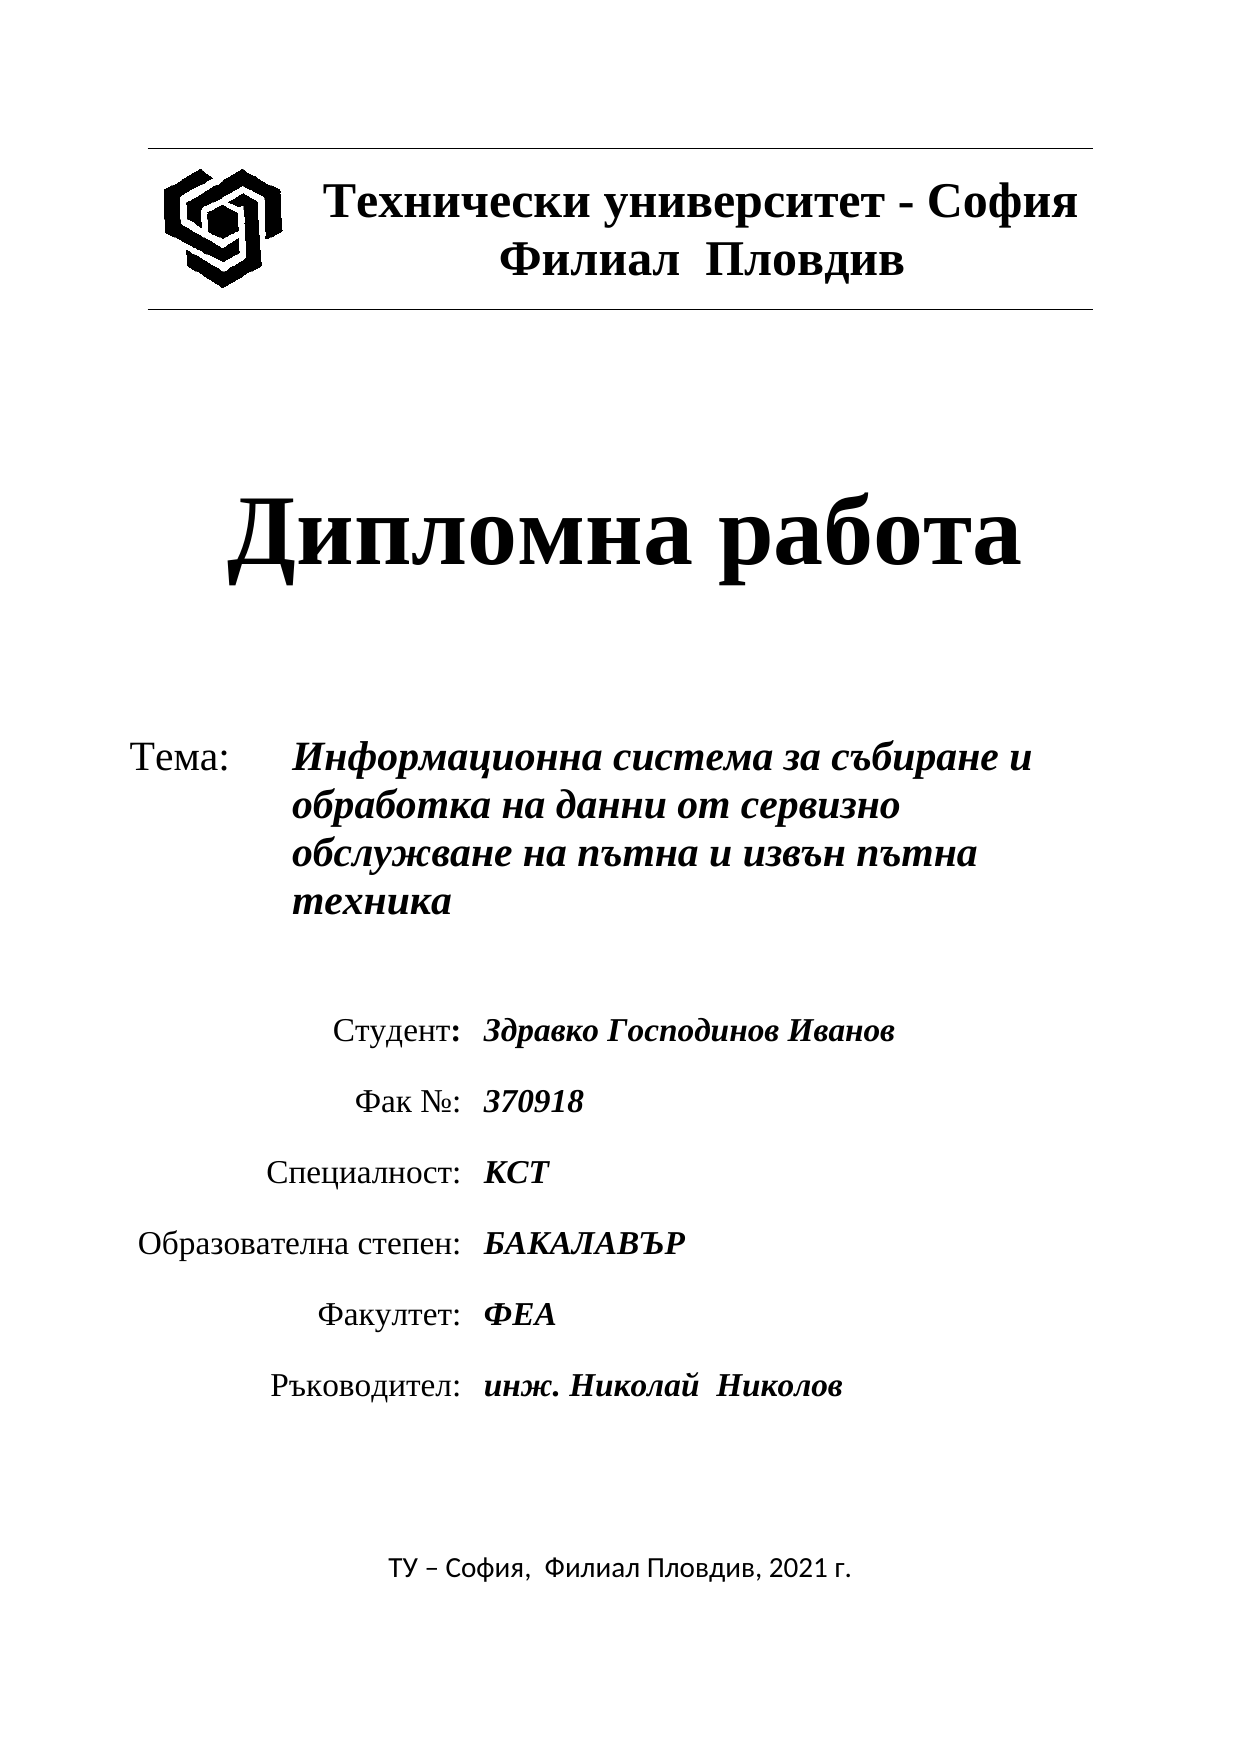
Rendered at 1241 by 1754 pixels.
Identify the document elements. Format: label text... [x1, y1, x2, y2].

text ТУ – София, Филиал Пловдив, 2021 г. [148, 1549, 1092, 1584]
text Дипломна работа [148, 471, 1103, 586]
picture [161, 168, 285, 289]
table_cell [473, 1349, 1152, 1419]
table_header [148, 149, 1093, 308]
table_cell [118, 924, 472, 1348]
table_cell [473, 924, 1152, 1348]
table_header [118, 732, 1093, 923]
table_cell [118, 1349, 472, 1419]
